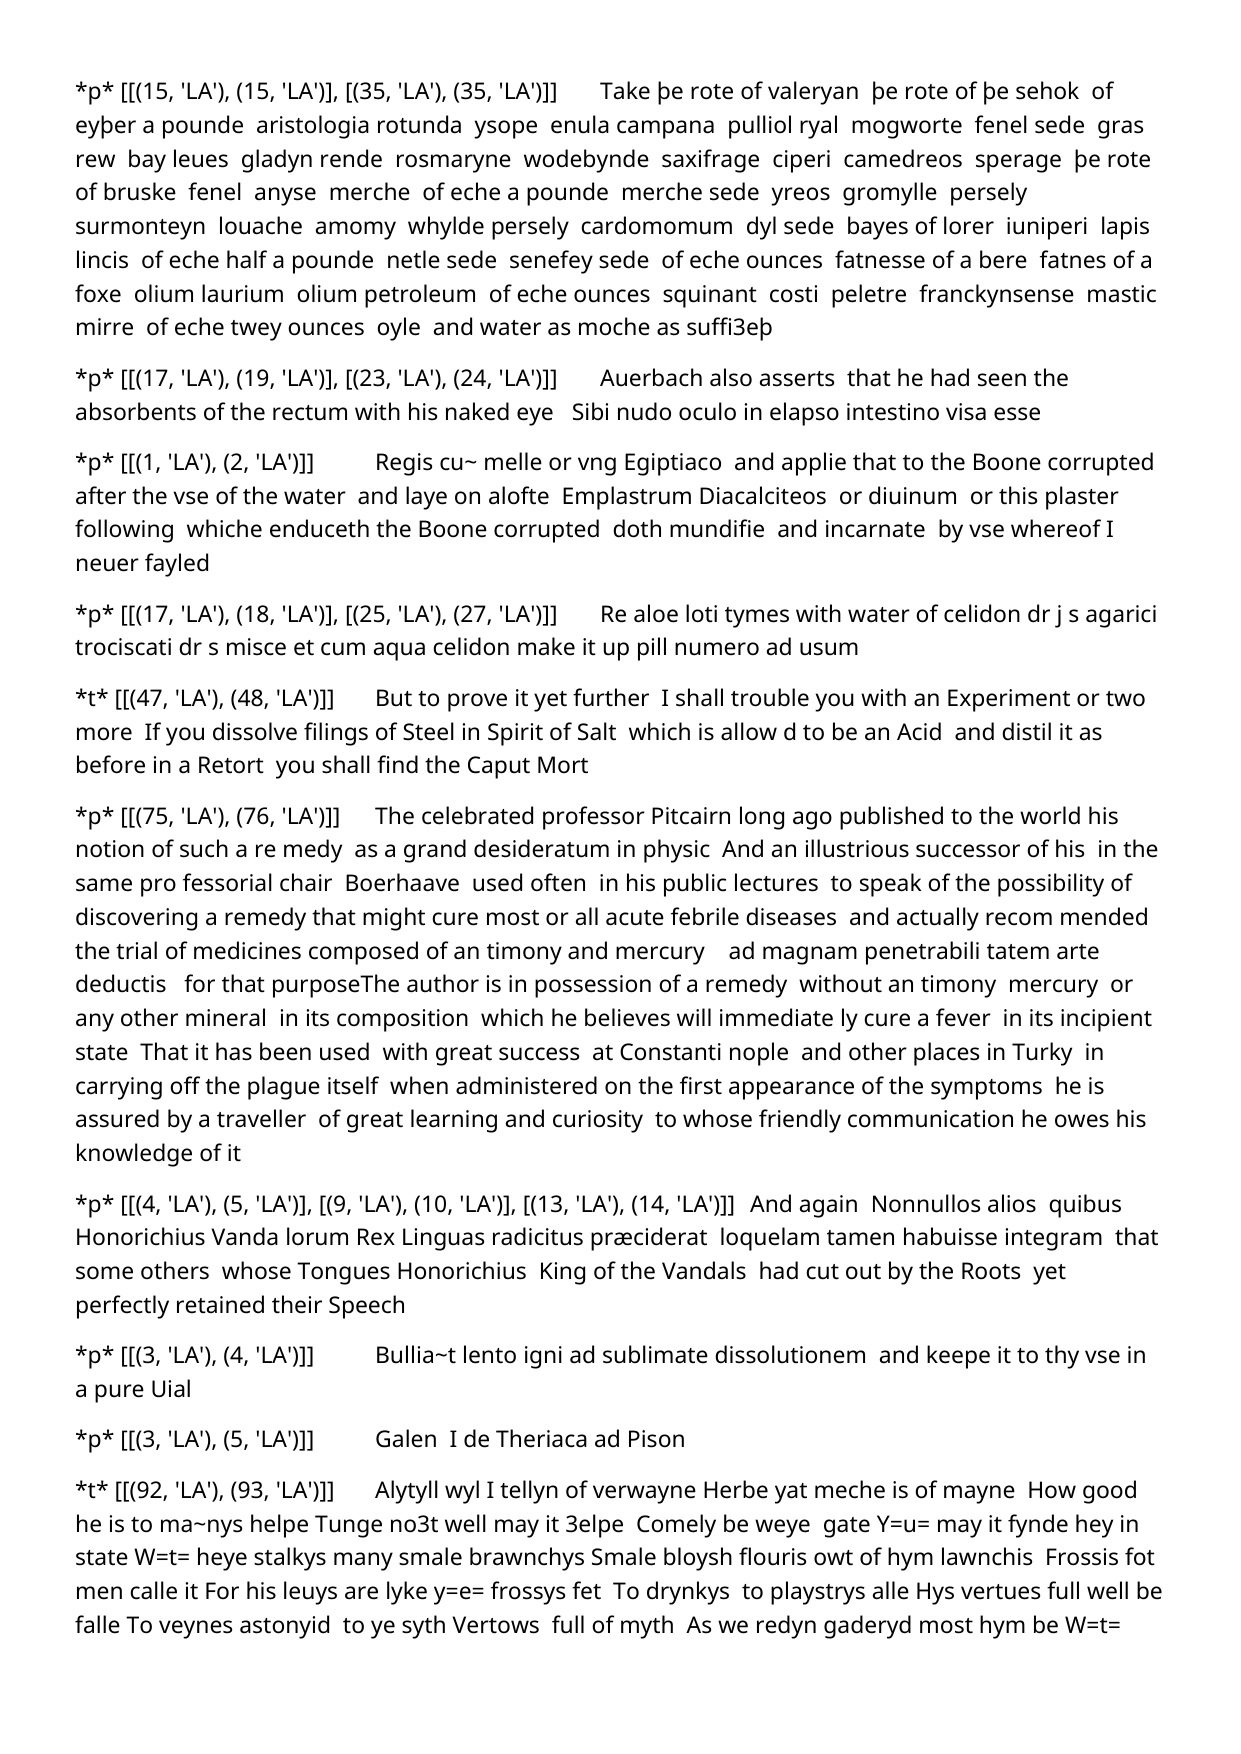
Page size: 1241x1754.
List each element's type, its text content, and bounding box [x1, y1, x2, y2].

text *p* [[(17, 'LA'), (18, 'LA')], [(25, 'LA'), (27, 'LA')]] Re aloe loti tymes with water of celidon dr j s agarici trociscati dr s misce et cum aqua celidon make it up pill numero ad usum [75, 597, 1165, 662]
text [75, 1474, 1165, 1640]
text *t* [[(47, 'LA'), (48, 'LA')]] But to prove it yet further I shall trouble you with an Experiment or two more If you dissolve filings of Steel in Spirit of Salt which is allow d to be an Acid and distil it as before in a Retort you shall find the Caput Mort [75, 682, 1165, 780]
text *p* [[(75, 'LA'), (76, 'LA')]] The celebrated professor Pitcairn long ago published to the world his notion of such a re medy as a grand desideratum in physic And an illustrious successor of his in the same pro fessorial chair Boerhaave used often in his public lectures to speak of the possibility of discovering a remedy that might cure most or all acute febrile diseases and actually recom mended the trial of medicines composed of an timony and mercury ad magnam penetrabili tatem arte deductis for that purposeThe author is in possession of a remedy without an timony mercury or any other mineral in its composition which he believes will immediate ly cure a fever in its incipient state That it has been used with great success at Constanti nople and other places in Turky in carrying off the plague itself when administered on the first appearance of the symptoms he is assured by a traveller of great learning and curiosity to whose friendly communication he owes his knowledge of it [75, 799, 1165, 1168]
text *p* [[(3, 'LA'), (5, 'LA')]] Galen I de Theriaca ad Pison [75, 1423, 1165, 1454]
text *p* [[(3, 'LA'), (4, 'LA')]] Bullia~t lento igni ad sublimate dissolutionem and keepe it to thy vse in a pure Uial [75, 1339, 1165, 1404]
text *p* [[(17, 'LA'), (19, 'LA')], [(23, 'LA'), (24, 'LA')]] Auerbach also asserts that he had seen the absorbents of the rectum with his naked eye Sibi nudo oculo in elapso intestino visa esse [75, 362, 1165, 427]
text *p* [[(1, 'LA'), (2, 'LA')]] Regis cu~ melle or vng Egiptiaco and applie that to the Boone corrupted after the vse of the water and laye on alofte Emplastrum Diacalciteos or diuinum or this plaster following whiche enduceth the Boone corrupted doth mundifie and incarnate by vse whereof I neuer fayled [75, 446, 1165, 578]
text *p* [[(4, 'LA'), (5, 'LA')], [(9, 'LA'), (10, 'LA')], [(13, 'LA'), (14, 'LA')]] And again Nonnullos alios quibus Honorichius Vanda lorum Rex Linguas radicitus præciderat loquelam tamen habuisse integram that some others whose Tongues Honorichius King of the Vandals had cut out by the Roots yet perfectly retained their Speech [75, 1187, 1165, 1320]
text *p* [[(15, 'LA'), (15, 'LA')], [(35, 'LA'), (35, 'LA')]] Take þe rote of valeryan þe rote of þe sehok of eyþer a pounde aristologia rotunda ysope enula campana pulliol ryal mogworte fenel sede gras rew bay leues gladyn rende rosmaryne wodebynde saxifrage ciperi camedreos sperage þe rote of bruske fenel anyse merche of eche a pounde merche sede yreos gromylle persely surmonteyn louache amomy whylde persely cardomomum dyl sede bayes of lorer iuniperi lapis lincis of eche half a pounde netle sede senefey sede of eche ounces fatnesse of a bere fatnes of a foxe olium laurium olium petroleum of eche ounces squinant costi peletre franckynsense mastic mirre of eche twey ounces oyle and water as moche as suffi3eþ [75, 75, 1165, 342]
